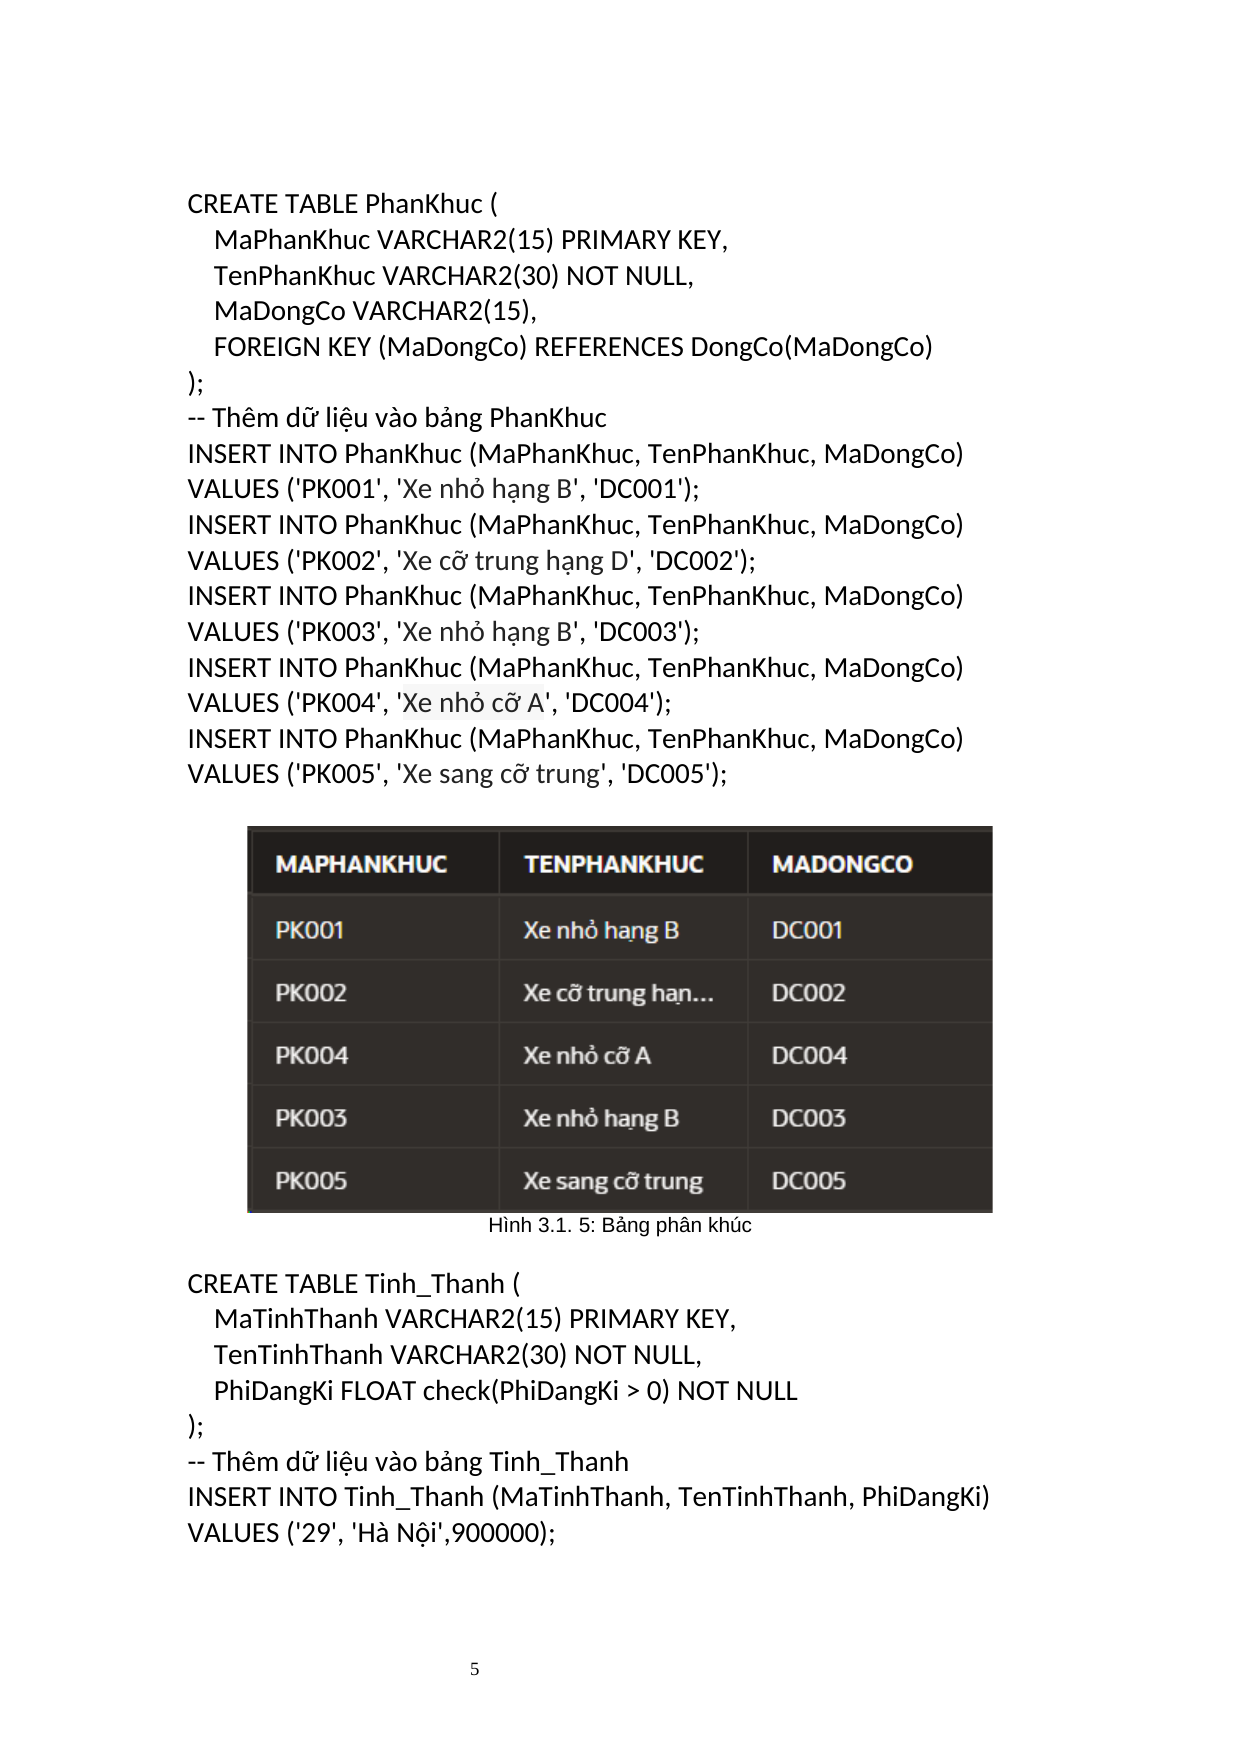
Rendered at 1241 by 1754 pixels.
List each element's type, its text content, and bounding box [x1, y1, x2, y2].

text INSERT INTO PhanKhuc (MaPhanKhuc, TenPhanKhuc, MaDongCo) VALUES ('PK003', 'Xe nhỏ hạng B', 'DC003'); [187, 577, 1053, 649]
text MaTinhThanh VARCHAR2(15) PRIMARY KEY, [187, 1300, 1053, 1336]
text ); [187, 364, 1053, 399]
text INSERT INTO PhanKhuc (MaPhanKhuc, TenPhanKhuc, MaDongCo) VALUES ('PK005', 'Xe sang cỡ trung', 'DC005'); [187, 720, 1053, 791]
text CREATE TABLE Tinh_Thanh ( [187, 1265, 1053, 1300]
text Hình 3.1. 5: Bảng phân khúc [187, 1213, 1053, 1237]
text ); [187, 1407, 1053, 1443]
text INSERT INTO PhanKhuc (MaPhanKhuc, TenPhanKhuc, MaDongCo) VALUES ('PK001', 'Xe nhỏ hạng B', 'DC001'); [187, 435, 1053, 506]
text MaPhanKhuc VARCHAR2(15) PRIMARY KEY, [187, 221, 1053, 257]
text INSERT INTO Tinh_Thanh (MaTinhThanh, TenTinhThanh, PhiDangKi) VALUES ('29', 'Hà Nội',900000); [187, 1478, 1053, 1550]
text FOREIGN KEY (MaDongCo) REFERENCES DongCo(MaDongCo) [187, 328, 1053, 364]
picture [247, 826, 993, 1213]
text CREATE TABLE PhanKhuc ( [187, 186, 1053, 221]
text TenTinhThanh VARCHAR2(30) NOT NULL, [187, 1336, 1053, 1372]
text -- Thêm dữ liệu vào bảng PhanKhuc [187, 399, 1053, 435]
text INSERT INTO PhanKhuc (MaPhanKhuc, TenPhanKhuc, MaDongCo) VALUES ('PK002', 'Xe cỡ trung hạng D', 'DC002'); [187, 506, 1053, 577]
text INSERT INTO PhanKhuc (MaPhanKhuc, TenPhanKhuc, MaDongCo) VALUES ('PK004', 'Xe nhỏ cỡ A', 'DC004'); [187, 649, 1053, 720]
text TenPhanKhuc VARCHAR2(30) NOT NULL, [187, 257, 1053, 292]
text MaDongCo VARCHAR2(15), [187, 292, 1053, 328]
text PhiDangKi FLOAT check(PhiDangKi > 0) NOT NULL [187, 1372, 1053, 1407]
text -- Thêm dữ liệu vào bảng Tinh_Thanh [187, 1443, 1053, 1478]
